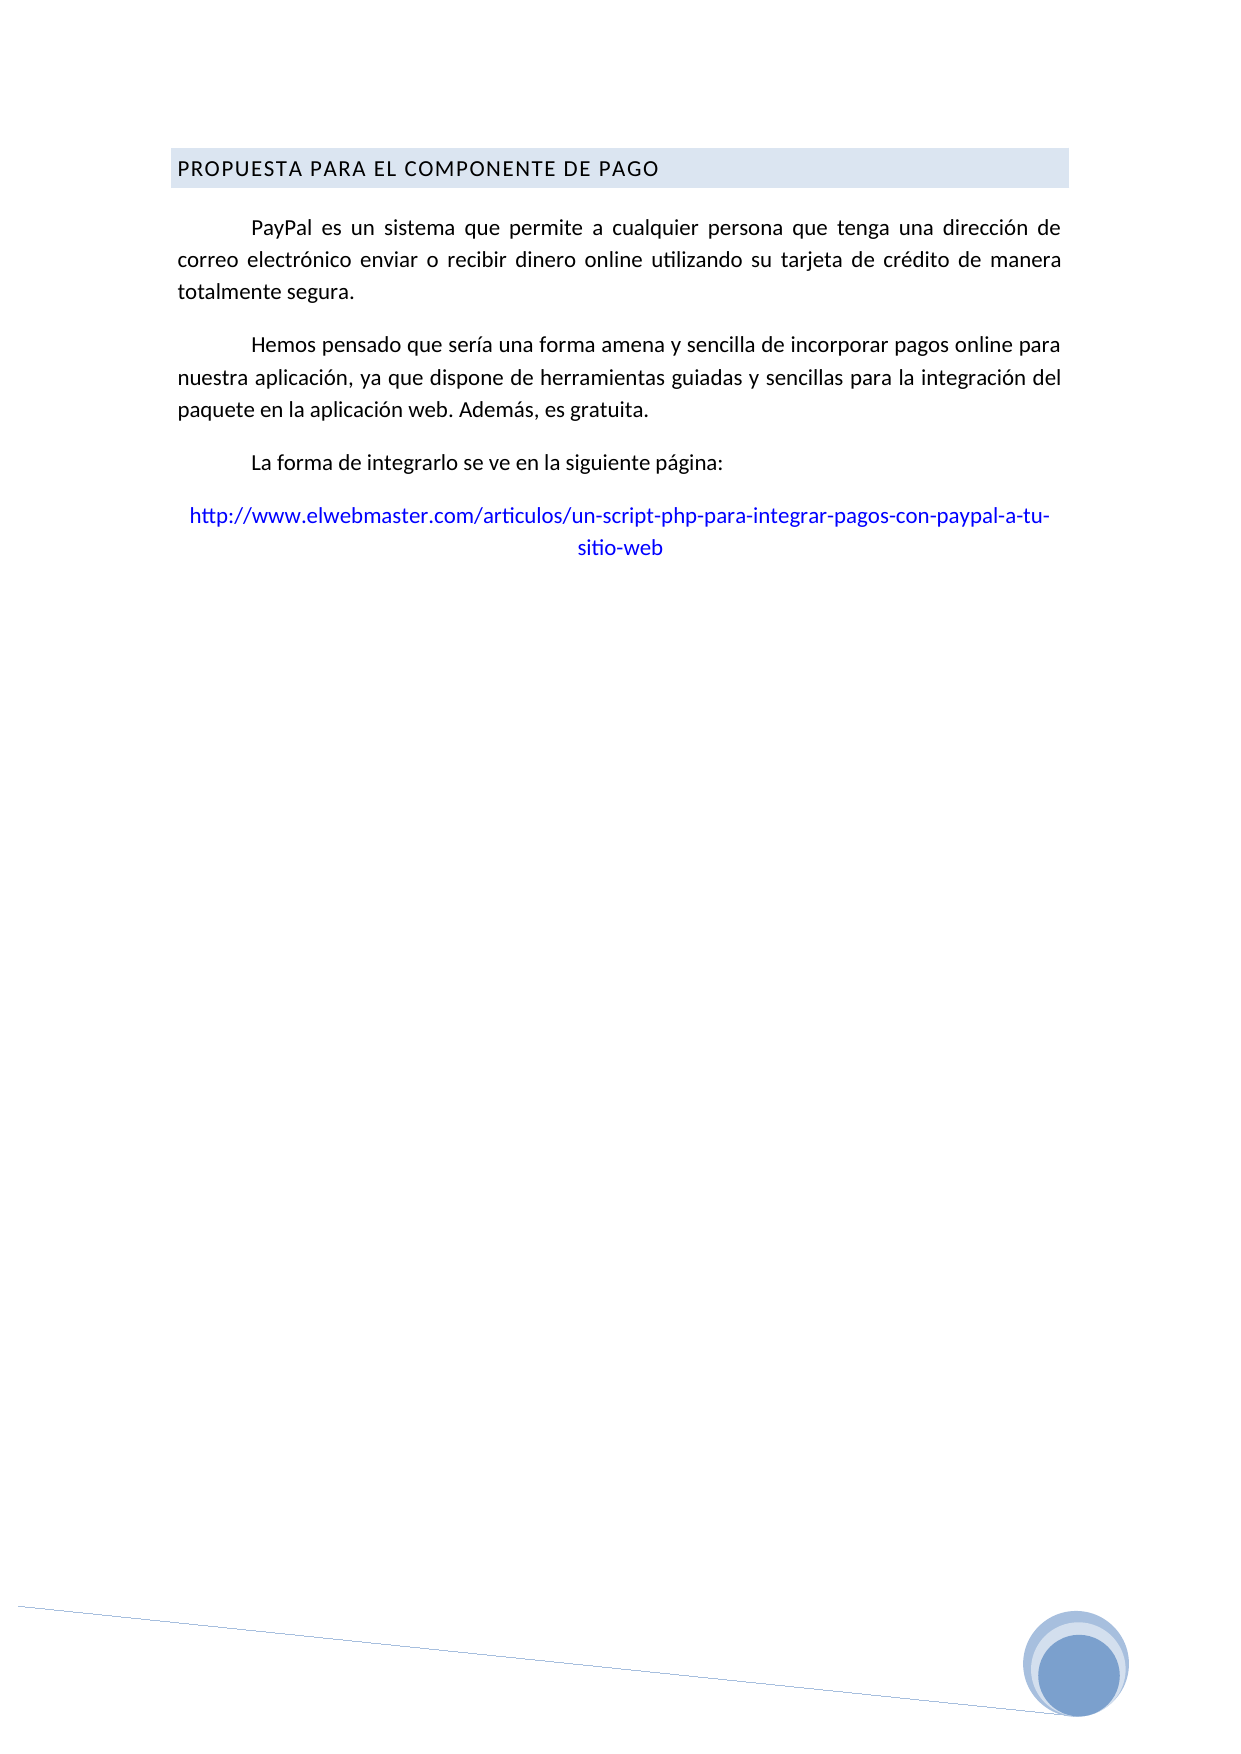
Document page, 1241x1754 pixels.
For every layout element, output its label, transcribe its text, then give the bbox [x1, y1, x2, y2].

text PayPal es un sistema que permite a cualquier persona que tenga una dirección de correo electrónico enviar o recibir dinero online utilizando su tarjeta de crédito de manera totalmente segura. [177, 213, 1063, 306]
text http://www.elwebmaster.com/articulos/un-script-php-para-integrar-pagos-con-paypal-a-tu-sitio-web [177, 501, 1063, 561]
text Hemos pensado que sería una forma amena y sencilla de incorporar pagos online para nuestra aplicación, ya que dispone de herramientas guiadas y sencillas para la integración del paquete en la aplicación web. Además, es gratuita. [177, 331, 1063, 423]
text La forma de integrarlo se ve en la siguiente página: [177, 448, 1063, 476]
subtitle Propuesta para el componente de pago [177, 154, 1063, 182]
